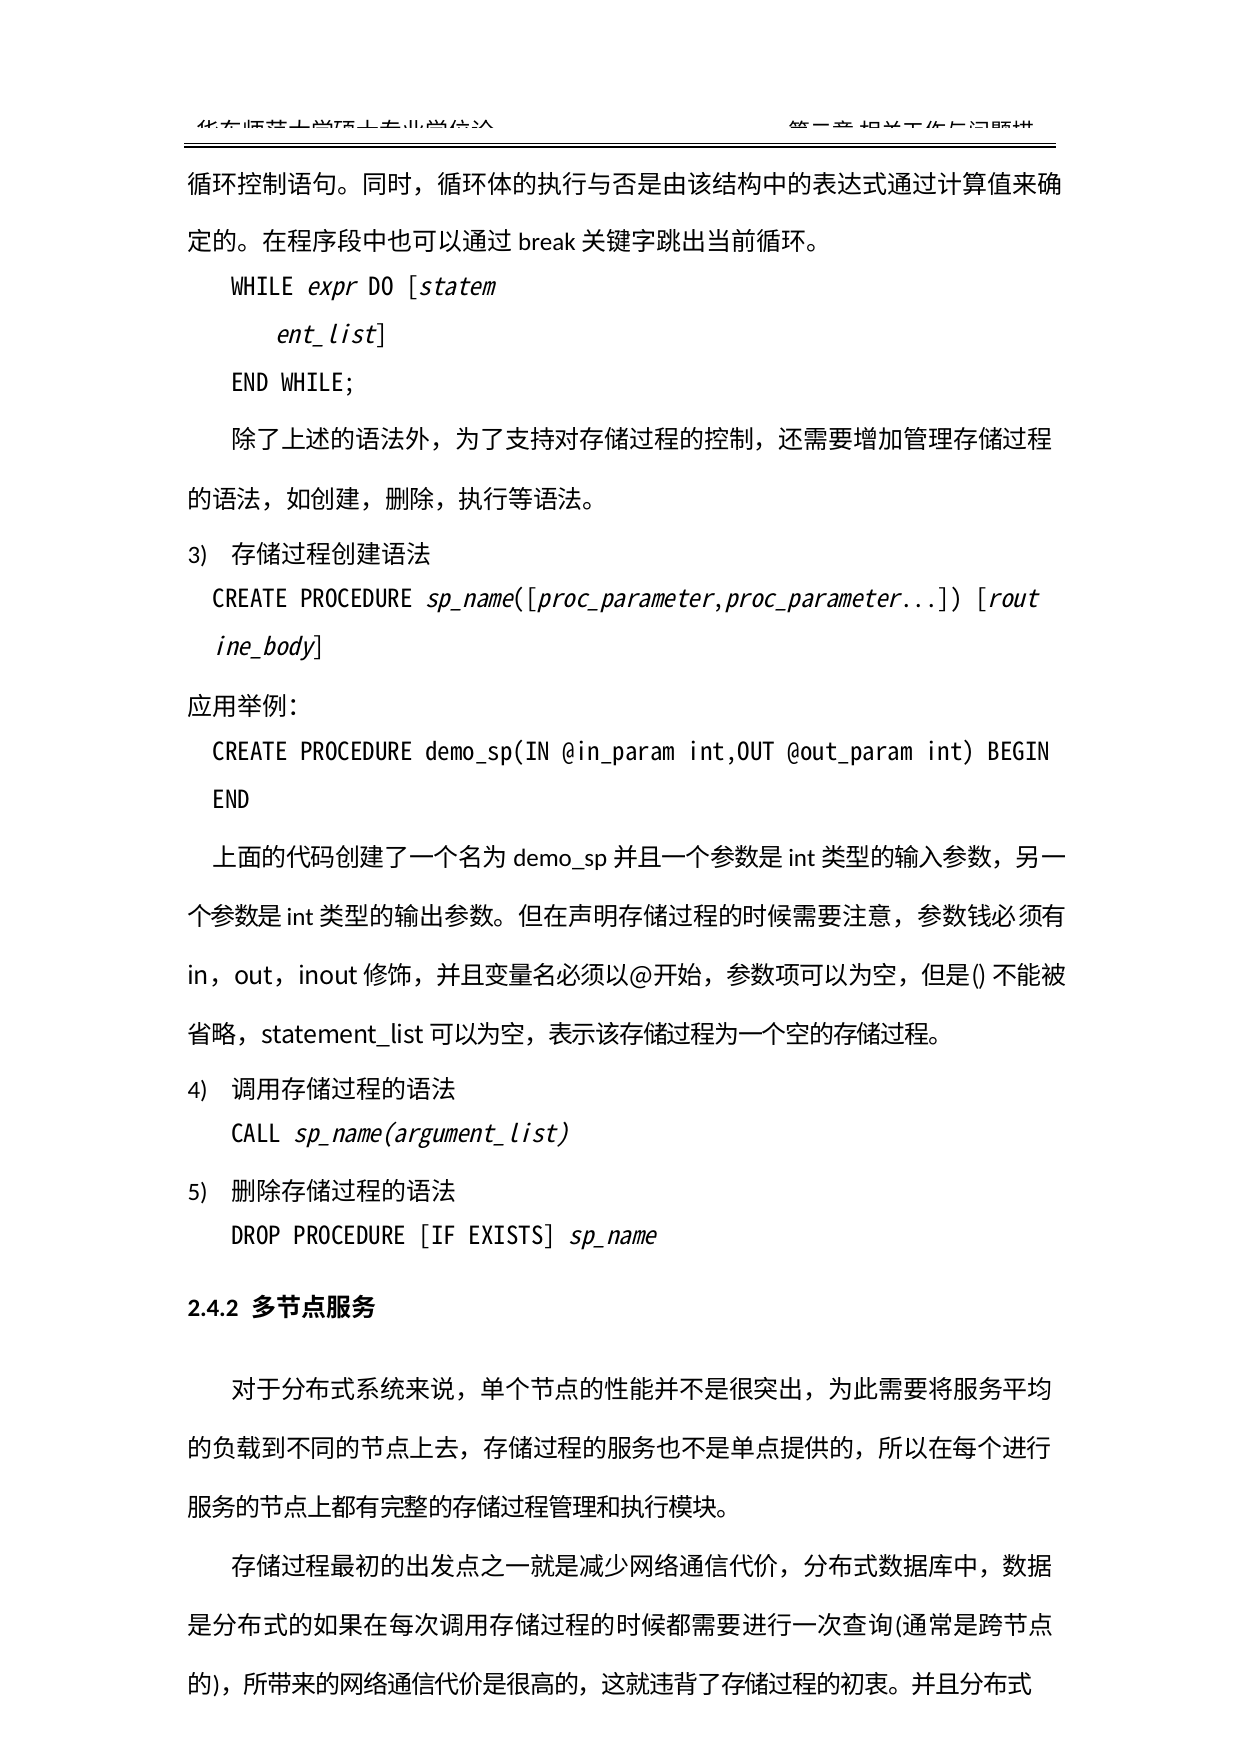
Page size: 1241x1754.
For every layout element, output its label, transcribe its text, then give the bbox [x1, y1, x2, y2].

text CREATE PROCEDURE sp_name([proc_parameter,proc_parameter...]) [routine_body] [212, 578, 1039, 663]
list 存储过程创建语法 [187, 538, 1240, 570]
text WHILE expr DO [statement_list] [231, 266, 496, 350]
text 定的。在程序段中也可以通过 break 关键字跳出当前循环。 [187, 221, 1240, 257]
text END WHILE; [231, 362, 1240, 398]
text CREATE PROCEDURE demo_sp(IN @in_param int,OUT @out_param int) BEGIN [212, 731, 1052, 767]
text DROP PROCEDURE [IF EXISTS] sp_name [231, 1216, 1240, 1252]
text 除了上述的语法外，为了支持对存储过程的控制，还需要增加管理存储过程的语法，如创建，删除，执行等语法。 [187, 420, 1053, 515]
text END [212, 779, 1240, 816]
text 存储过程最初的出发点之一就是减少网络通信代价，分布式数据库中，数据是分布式的如果在每次调用存储过程的时候都需要进行一次查询(通常是跨节点的)，所带来的网络通信代价是很高的，这就违背了存储过程的初衷。并且分布式 [187, 1546, 1054, 1701]
text 上面的代码创建了一个名为 demo_sp 并且一个参数是 int 类型的输入参数，另一个参数是 int 类型的输出参数。但在声明存储过程的时候需要注意，参数钱必须有 in，out，inout 修饰，并且变量名必须以@开始，参数项可以为空，但是() 不能被省略，statement_list 可以为空，表示该存储过程为一个空的存储过程。 [187, 837, 1066, 1051]
text 对于分布式系统来说，单个节点的性能并不是很突出，为此需要将服务平均的负载到不同的节点上去，存储过程的服务也不是单点提供的，所以在每个进行服务的节点上都有完整的存储过程管理和执行模块。 [187, 1369, 1054, 1523]
text 应用举例： [187, 687, 1240, 723]
text 循环控制语句。同时，循环体的执行与否是由该结构中的表达式通过计算值来确 [187, 165, 1240, 201]
list 调用存储过程的语法 [187, 1074, 1240, 1105]
text CALL sp_name(argument_list) [231, 1113, 1240, 1149]
list 删除存储过程的语法 [187, 1171, 1240, 1208]
subtitle 多节点服务 [187, 1287, 1240, 1323]
